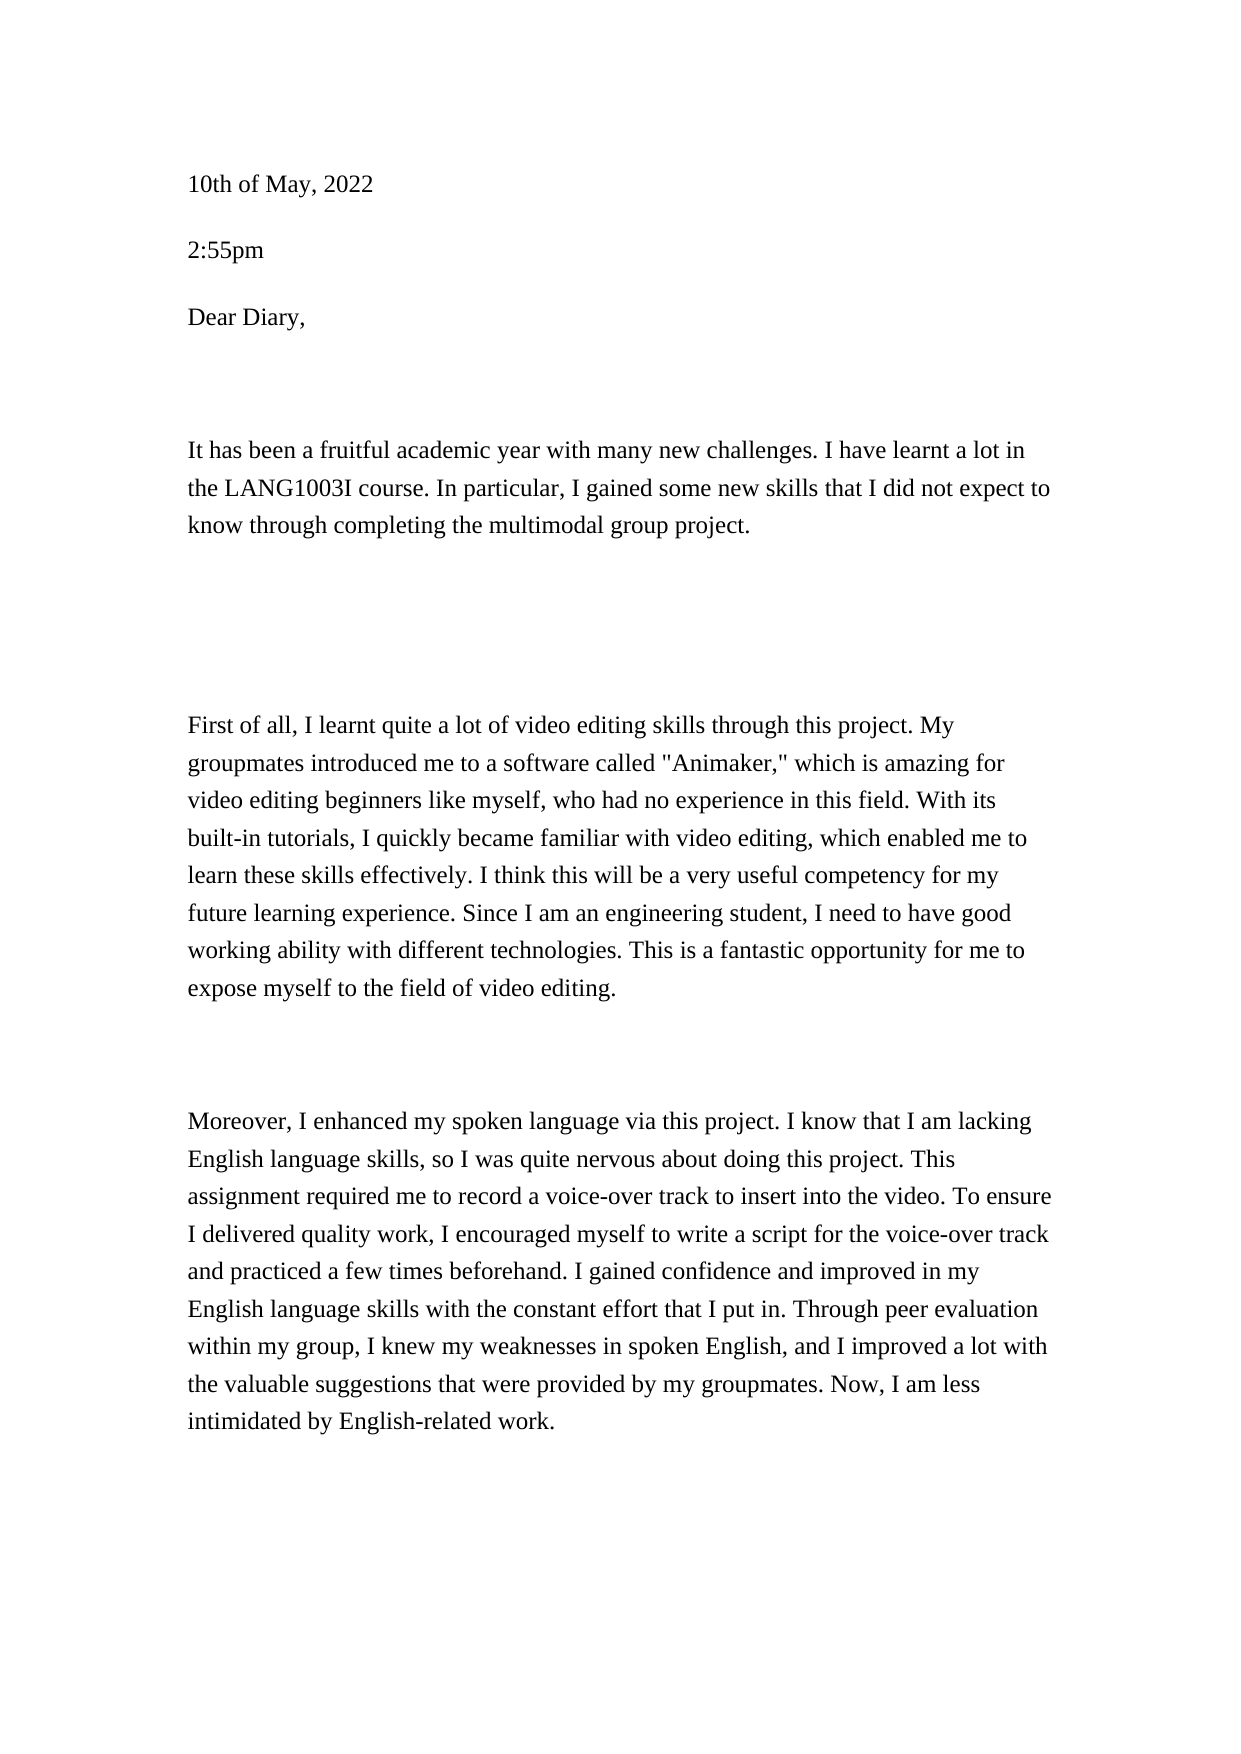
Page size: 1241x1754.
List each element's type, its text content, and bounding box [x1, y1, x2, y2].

text 10th of May, 2022 [187, 164, 1053, 202]
text First of all, I learnt quite a lot of video editing skills through this project. My groupmates introduced me to a software called "Animaker," which is amazing for video editing beginners like myself, who had no experience in this field. With its built-in tutorials, I quickly became familiar with video editing, which enabled me to learn these skills effectively. I think this will be a very useful competency for my future learning experience. Since I am an engineering student, I need to have good working ability with different technologies. This is a fantastic opportunity for me to expose myself to the field of video editing. [187, 706, 1053, 1006]
text 2:55pm [187, 231, 1053, 269]
text Moreover, I enhanced my spoken language via this project. I know that I am lacking English language skills, so I was quite nervous about doing this project. This assignment required me to record a voice-over track to insert into the video. To ensure I delivered quality work, I encouraged myself to write a script for the voice-over track and practiced a few times beforehand. I gained confidence and improved in my English language skills with the constant effort that I put in. Through peer evaluation within my group, I knew my weaknesses in spoken English, and I improved a lot with the valuable suggestions that were provided by my groupmates. Now, I am less intimidated by English-related work. [187, 1102, 1053, 1439]
text It has been a fruitful academic year with many new challenges. I have learnt a lot in the LANG1003I course. In particular, I gained some new skills that I did not expect to know through completing the multimodal group project. [187, 431, 1053, 544]
text Dear Diary, [187, 298, 1053, 335]
